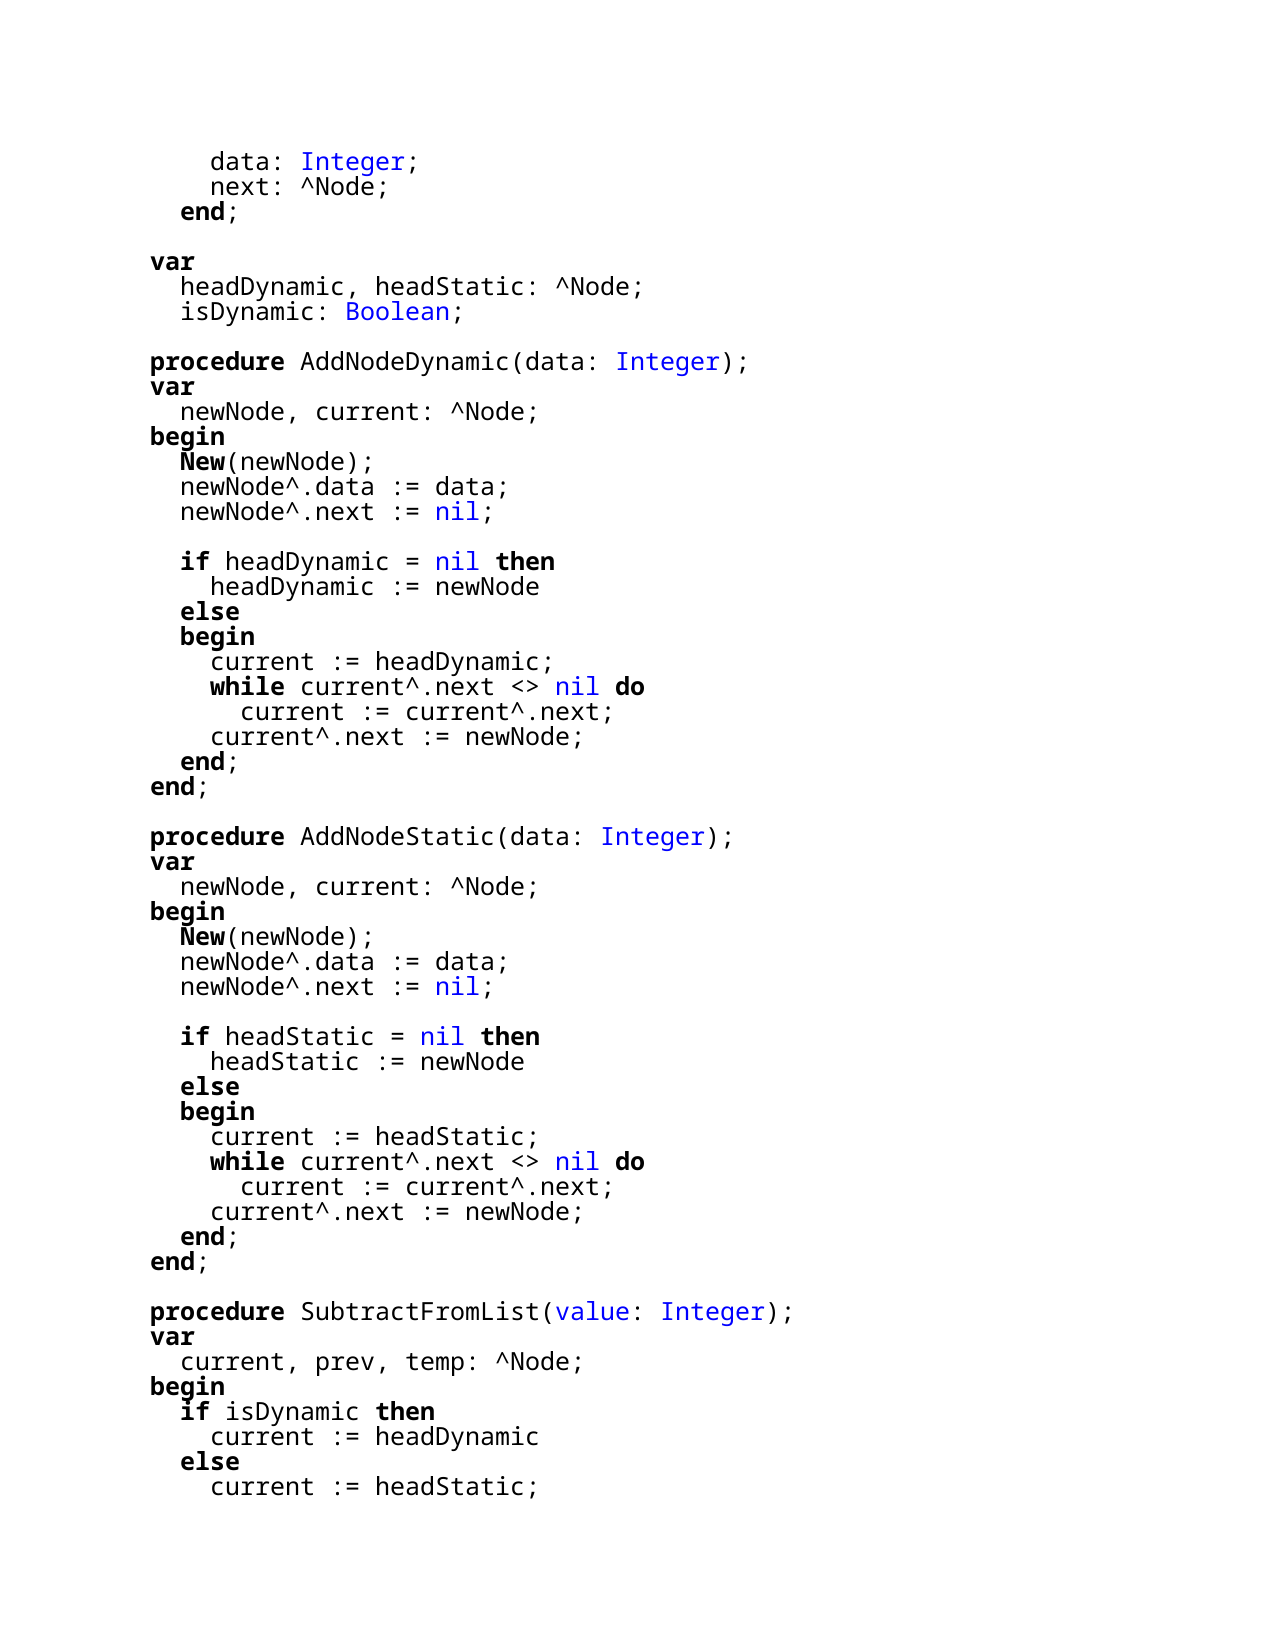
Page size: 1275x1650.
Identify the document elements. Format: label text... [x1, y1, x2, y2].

text begin [150, 425, 1125, 450]
text New(newNode); [150, 925, 1125, 950]
text if isDynamic then [150, 1400, 1125, 1425]
text while current^.next <> nil do [150, 1150, 1125, 1175]
text else [150, 600, 1125, 625]
text current, prev, temp: ^Node; [150, 1350, 1125, 1375]
text newNode^.next := nil; [150, 975, 1125, 1000]
text end; [150, 775, 1125, 800]
text newNode^.data := data; [150, 950, 1125, 975]
text current := headDynamic [150, 1425, 1125, 1450]
text if headStatic = nil then [150, 1025, 1125, 1050]
text end; [150, 200, 1125, 225]
text var [150, 850, 1125, 875]
text begin [150, 625, 1125, 650]
text headDynamic := newNode [150, 575, 1125, 600]
text newNode, current: ^Node; [150, 400, 1125, 425]
text headDynamic, headStatic: ^Node; [150, 275, 1125, 300]
text end; [150, 1225, 1125, 1250]
text newNode^.next := nil; [150, 500, 1125, 525]
text current := headStatic; [150, 1475, 1125, 1500]
text procedure AddNodeDynamic(data: Integer); [150, 350, 1125, 375]
text current^.next := newNode; [150, 1200, 1125, 1225]
text newNode^.data := data; [150, 475, 1125, 500]
text current := current^.next; [150, 700, 1125, 725]
text data: Integer; [150, 150, 1125, 175]
text current := headStatic; [150, 1125, 1125, 1150]
text begin [150, 1100, 1125, 1125]
text procedure AddNodeStatic(data: Integer); [150, 825, 1125, 850]
text begin [150, 900, 1125, 925]
text isDynamic: Boolean; [150, 300, 1125, 325]
text newNode, current: ^Node; [150, 875, 1125, 900]
text var [150, 250, 1125, 275]
text else [150, 1450, 1125, 1475]
text end; [150, 1250, 1125, 1275]
text current := headDynamic; [150, 650, 1125, 675]
text New(newNode); [150, 450, 1125, 475]
text end; [150, 750, 1125, 775]
text current := current^.next; [150, 1175, 1125, 1200]
text var [150, 1325, 1125, 1350]
text var [150, 375, 1125, 400]
text procedure SubtractFromList(value: Integer); [150, 1300, 1125, 1325]
text next: ^Node; [150, 175, 1125, 200]
text begin [150, 1375, 1125, 1400]
text headStatic := newNode [150, 1050, 1125, 1075]
text if headDynamic = nil then [150, 550, 1125, 575]
text else [150, 1075, 1125, 1100]
text while current^.next <> nil do [150, 675, 1125, 700]
text current^.next := newNode; [150, 725, 1125, 750]
